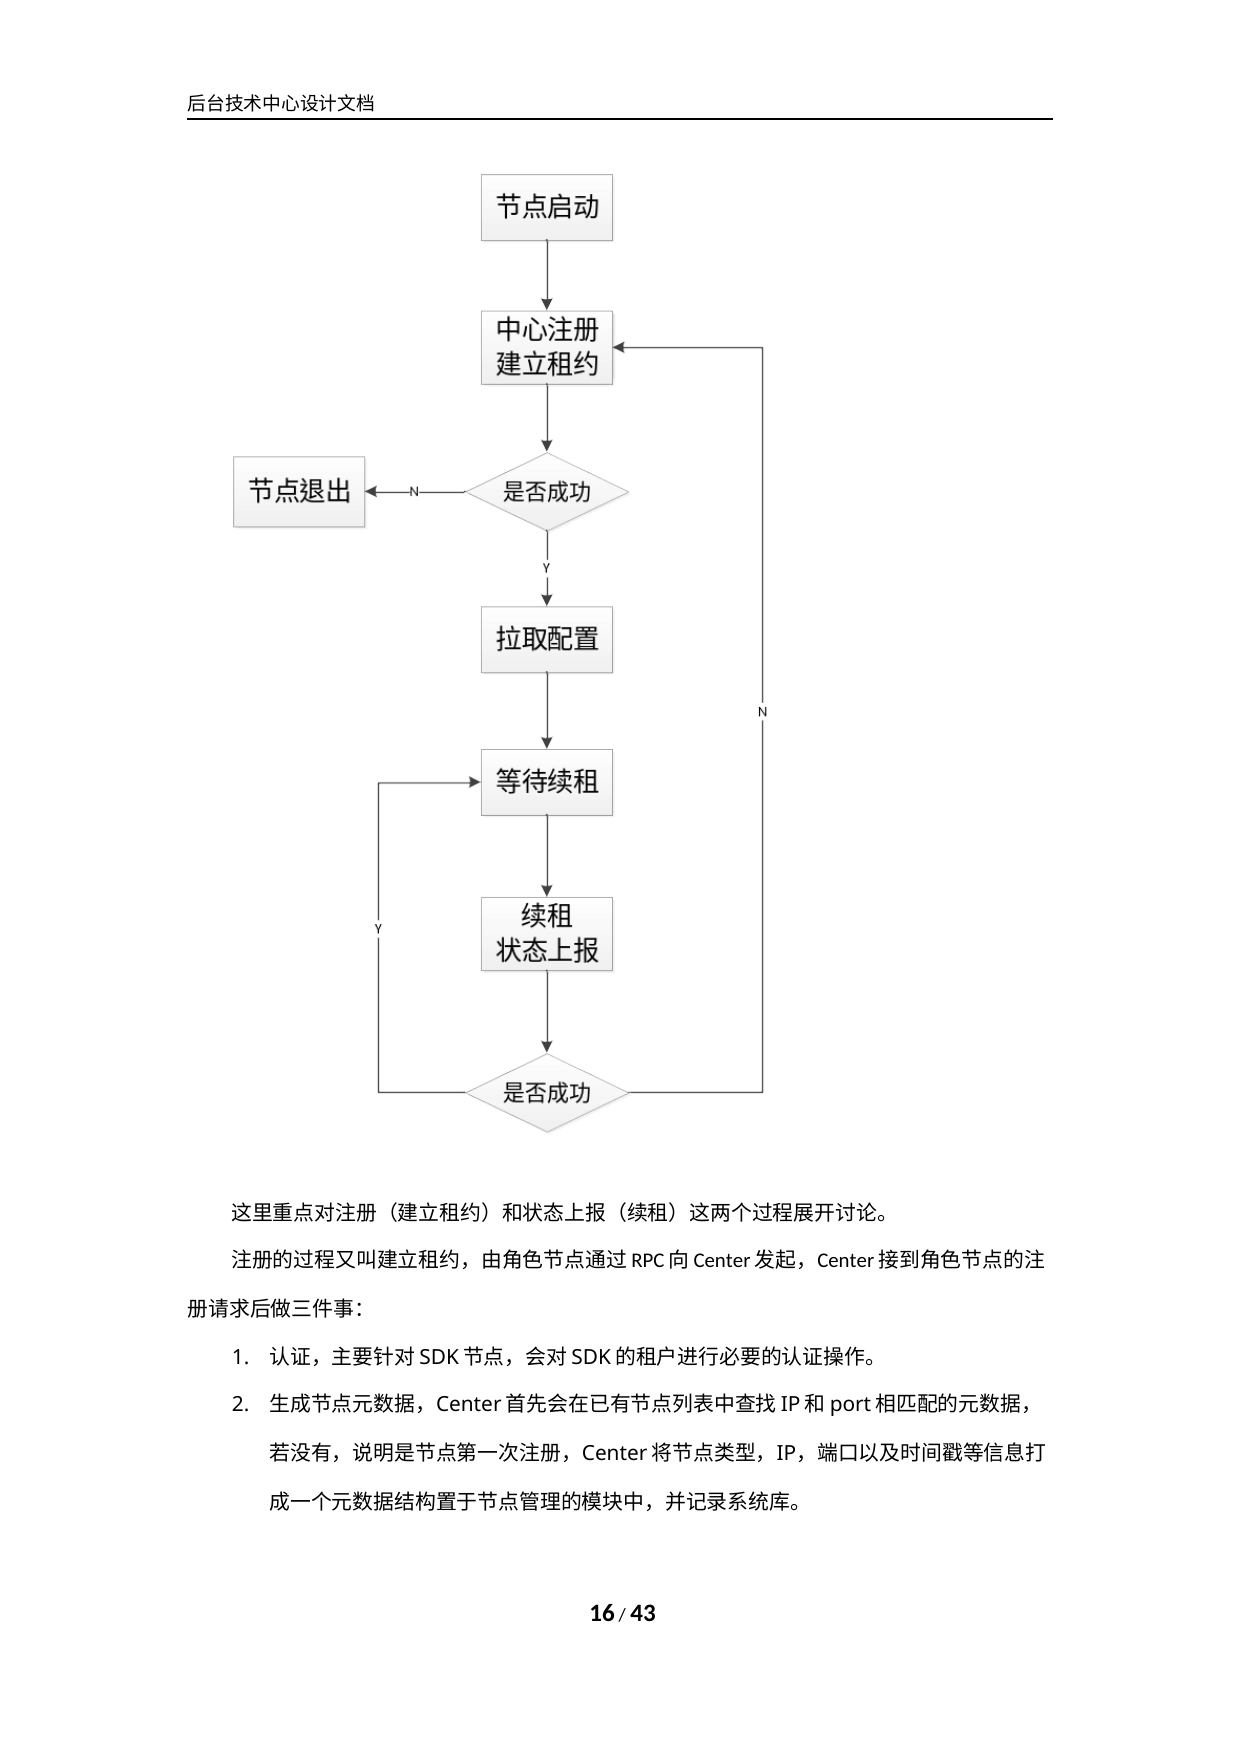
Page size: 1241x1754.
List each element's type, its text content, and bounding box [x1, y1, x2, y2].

text 这里重点对注册（建立租约）和状态上报（续租）这两个过程展开讨论。 [187, 1195, 1053, 1227]
list 认证，主要针对SDK节点，会对SDK的租户进行必要的认证操作。 [232, 1339, 1053, 1371]
list 生成节点元数据，Center首先会在已有节点列表中查找IP和port相匹配的元数据，若没有，说明是节点第一次注册，Center将节点类型，IP，端口以及时间戳等信息打成一个元数据结构置于节点管理的模块中，并记录系统库。 [232, 1387, 1053, 1517]
text 注册的过程又叫建立租约，由角色节点通过RPC向Center发起，Center接到角色节点的注册请求后做三件事： [187, 1243, 1053, 1324]
